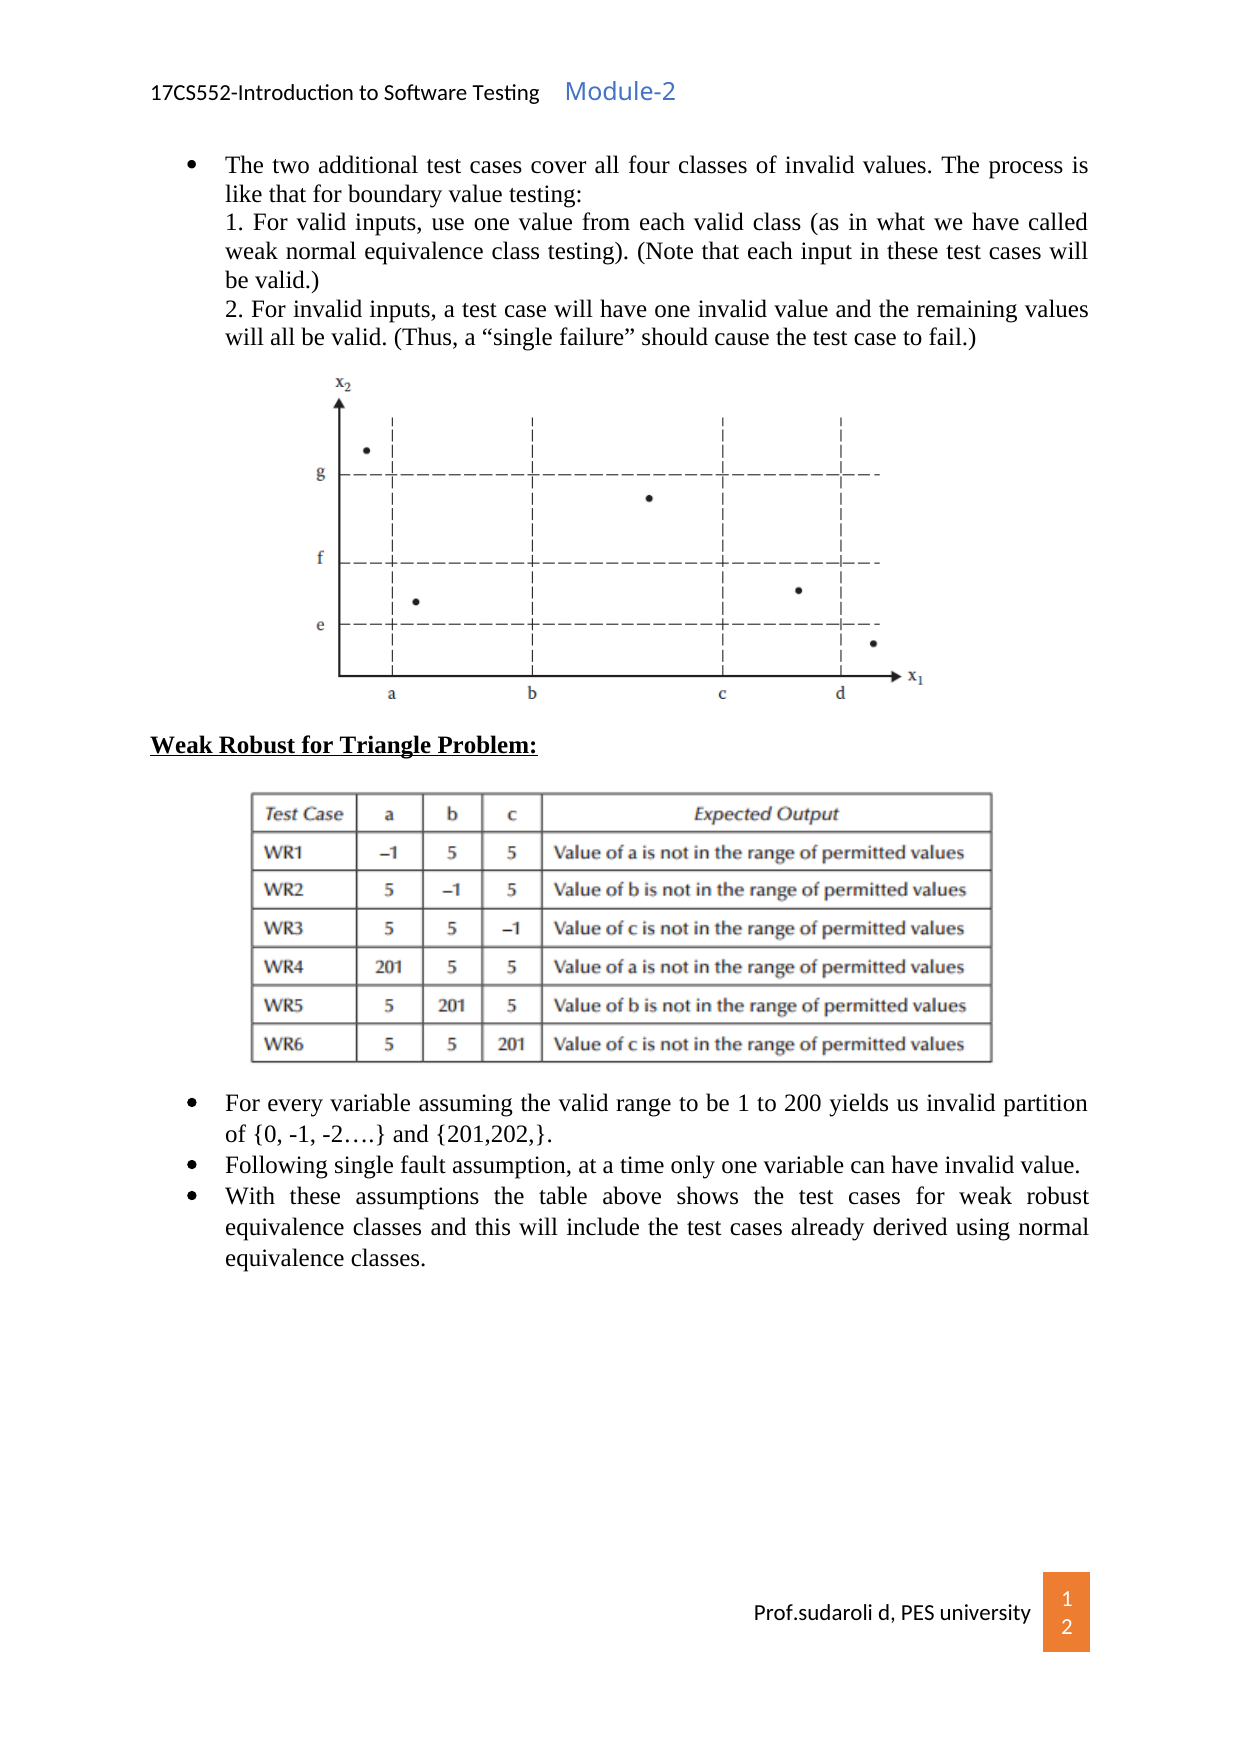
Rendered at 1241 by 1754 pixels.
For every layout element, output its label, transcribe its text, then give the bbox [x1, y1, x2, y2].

list For every variable assuming the valid range to be 1 to 200 yields us invalid partition of {0, -1, -2….} and {201,202,}. [187, 1088, 1090, 1148]
text 1. For valid inputs, use one value from each valid class (as in what we have called weak normal equivalence class testing). (Note that each input in these test cases will be valid.) [225, 207, 1090, 294]
text 2. For invalid inputs, a test case will have one invalid value and the remaining values will all be valid. (Thus, a “single failure” should cause the test case to fail.) [225, 294, 1090, 351]
text Weak Robust for Triangle Problem: [150, 730, 1090, 759]
picture [277, 351, 963, 711]
list The two additional test cases cover all four classes of invalid values. The process is like that for boundary value testing: [187, 150, 1090, 207]
list With these assumptions the table above shows the test cases for weak robust equivalence classes and this will include the test cases already derived using normal equivalence classes. [187, 1181, 1090, 1272]
list Following single fault assumption, at a time only one variable can have invalid value. [187, 1150, 1090, 1179]
picture [234, 777, 1007, 1069]
